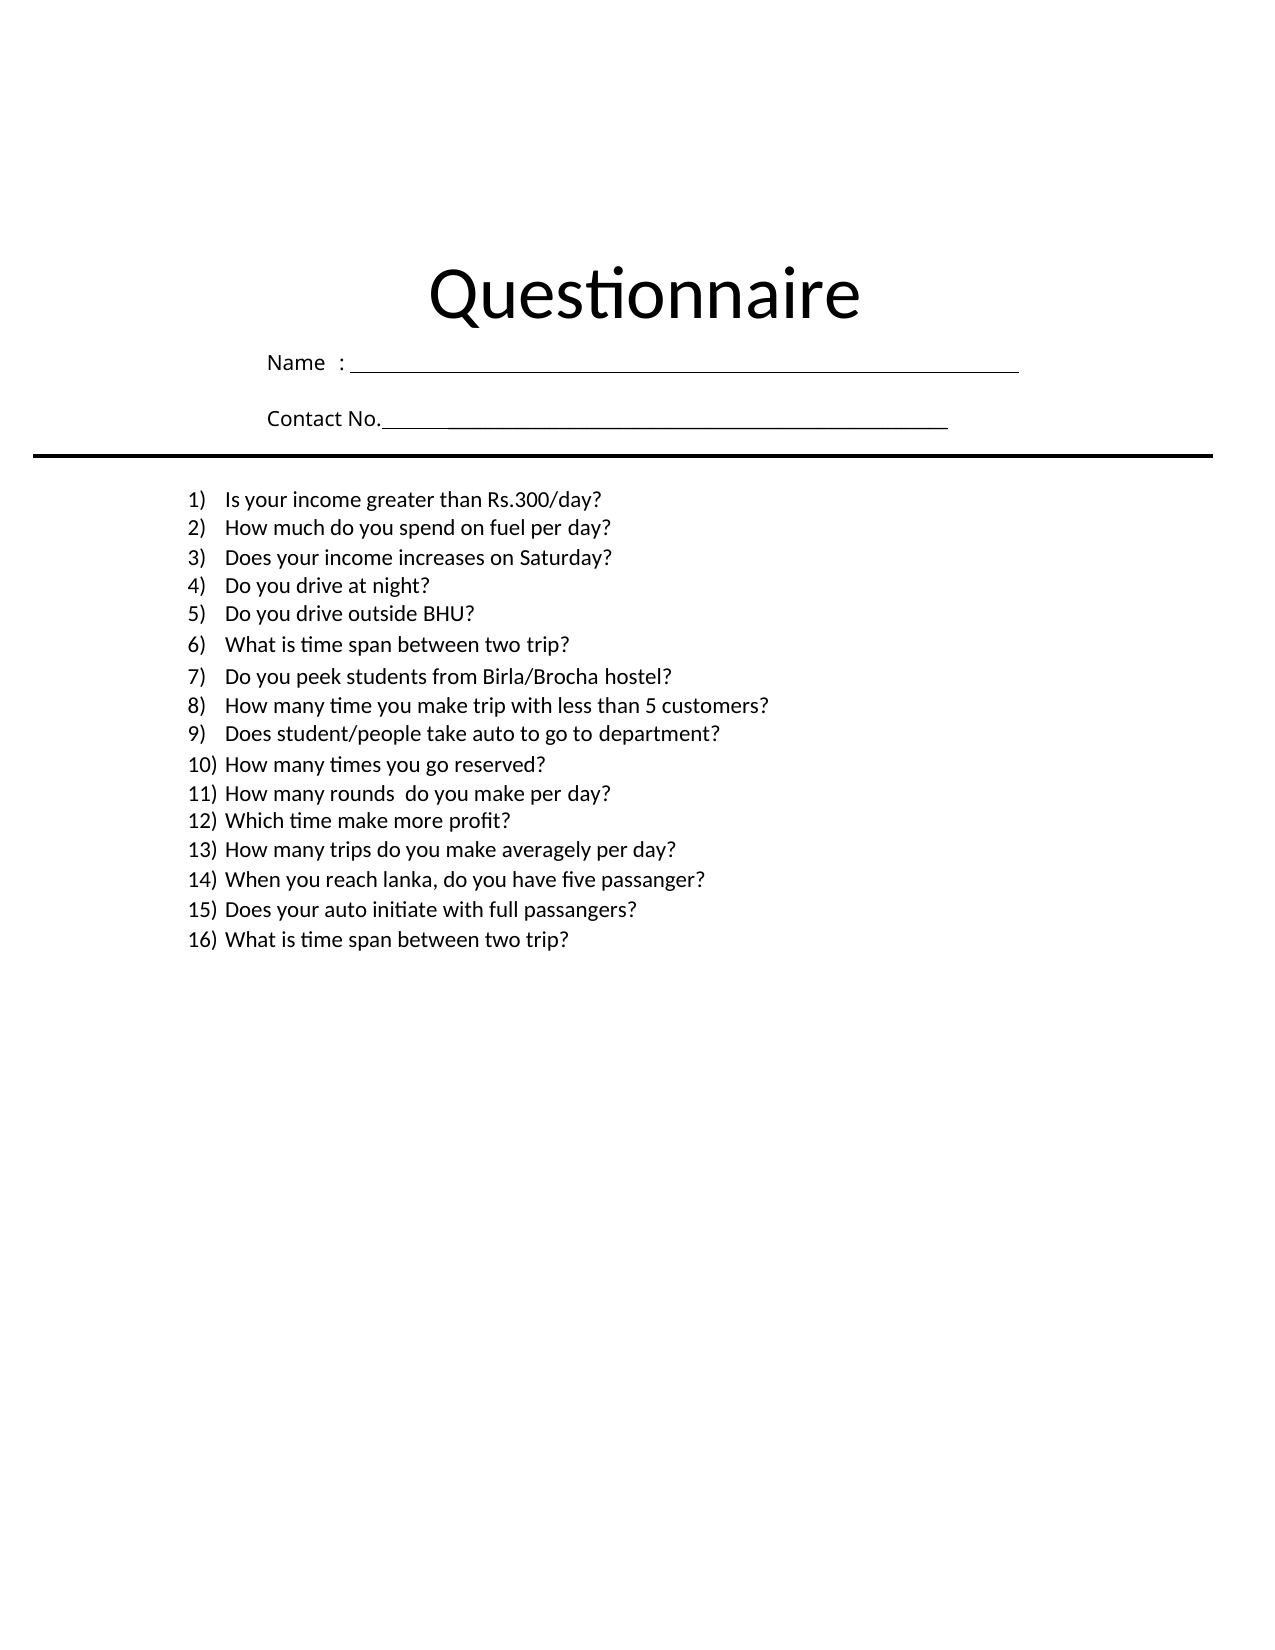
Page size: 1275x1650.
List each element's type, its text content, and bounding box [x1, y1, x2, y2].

list How much do you spend on fuel per day? [187, 513, 1125, 541]
list Which time make more profit? [187, 807, 1125, 835]
list Does student/people take auto to go to department? [187, 719, 1125, 747]
list What is time span between two trip? [187, 627, 1125, 659]
list Do you drive outside BHU? [187, 599, 1125, 627]
list What is time span between two trip? [187, 925, 1125, 953]
list How many rounds do you make per day? [187, 779, 1125, 807]
text Questionnaire [165, 246, 1125, 337]
list When you reach lanka, do you have five passanger? [187, 865, 1125, 893]
list Does your auto initiate with full passangers? [187, 895, 1125, 923]
list How many times you go reserved? [187, 747, 1125, 779]
list Do you drive at night? [187, 571, 1125, 599]
list Do you peek students from Birla/Brocha hostel? [187, 659, 1125, 691]
list How many trips do you make averagely per day? [187, 835, 1125, 863]
text Contact No. ______________________________________________________ [267, 404, 1125, 432]
list Does your income increases on Saturday? [187, 543, 1125, 571]
list How many time you make trip with less than 5 customers? [187, 691, 1070, 719]
list Is your income greater than Rs.300/day? [187, 485, 1125, 513]
text Name : [267, 348, 1125, 376]
